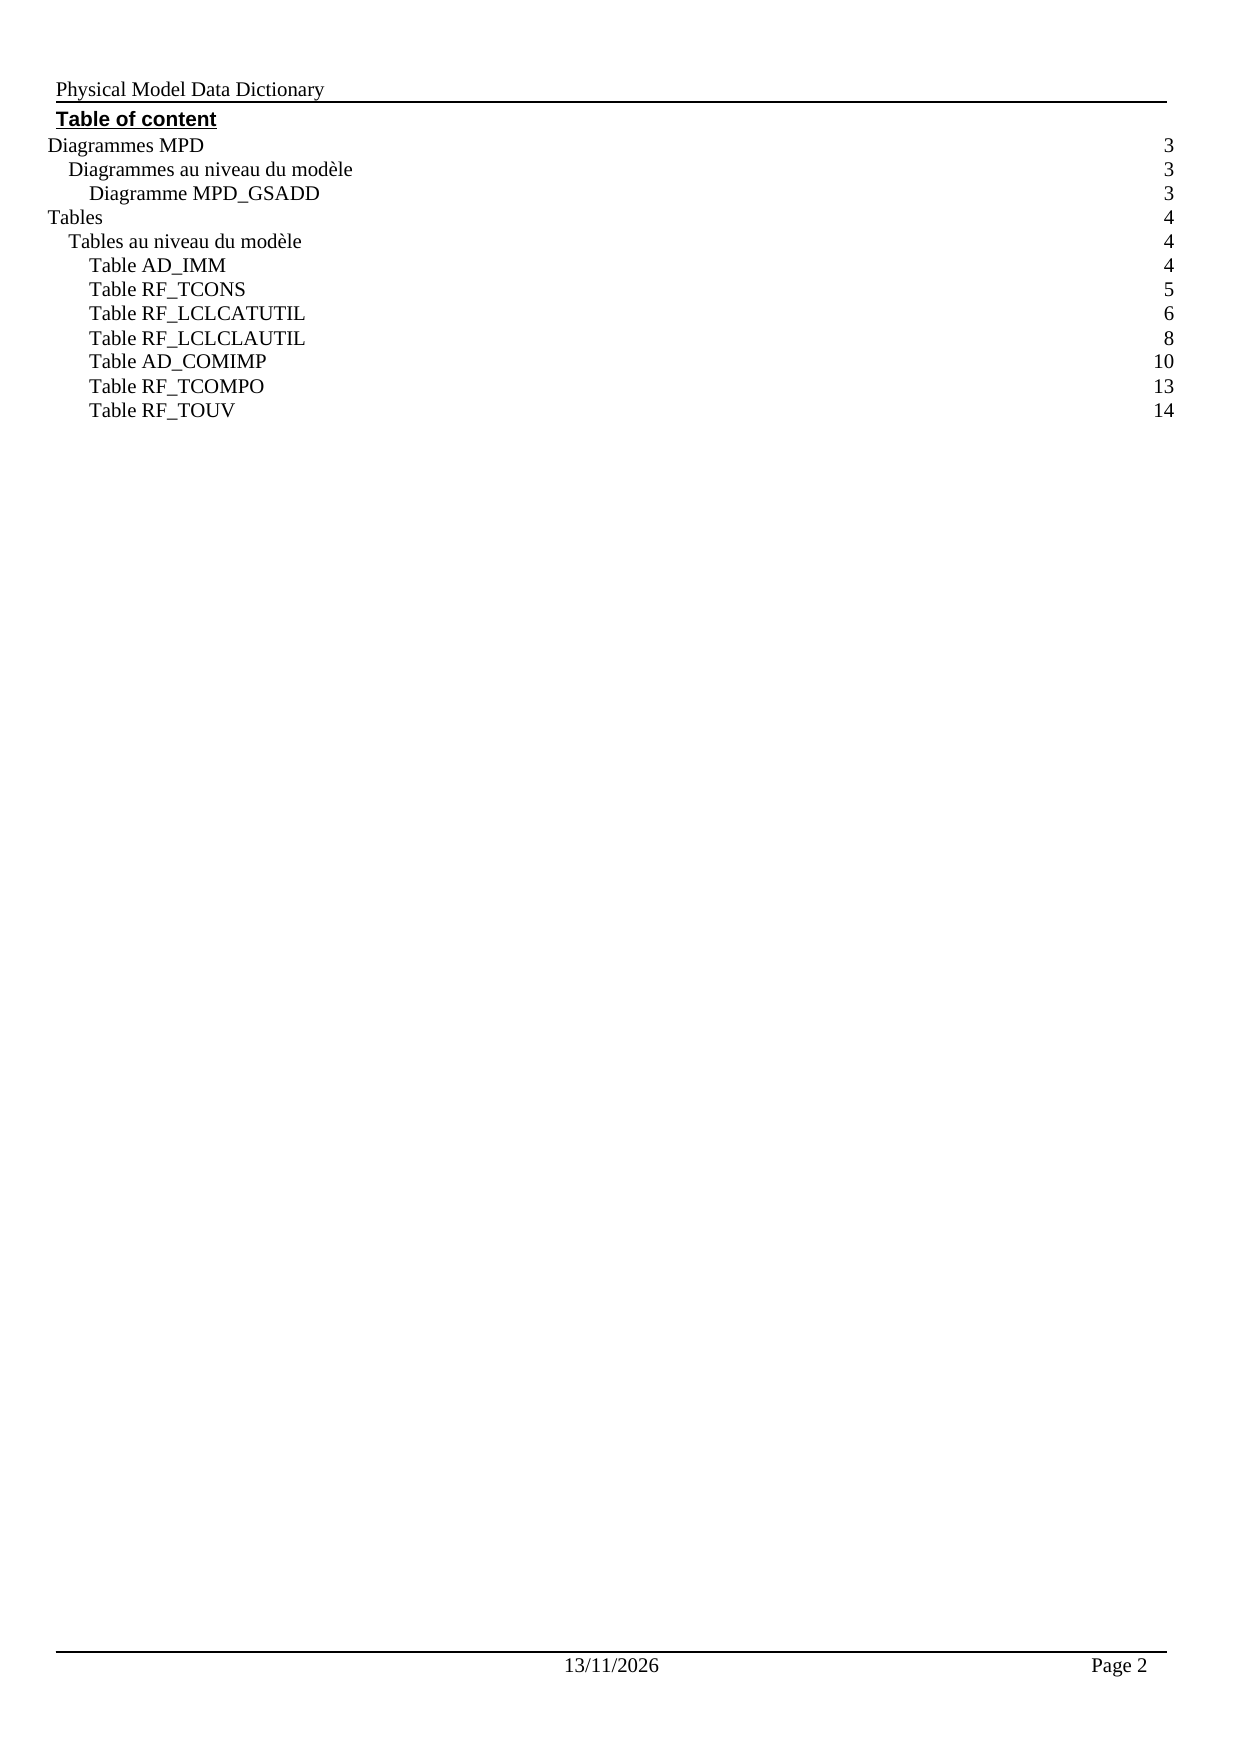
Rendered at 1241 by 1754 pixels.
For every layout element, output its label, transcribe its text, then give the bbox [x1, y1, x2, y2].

text Table RF_TCONS 5 [89, 277, 1175, 301]
text Diagrammes MPD 3 [47, 133, 1175, 157]
text Tables 4 [47, 205, 1175, 229]
text Diagramme MPD_GSADD 3 [89, 181, 1175, 205]
text Table RF_LCLCATUTIL 6 [89, 301, 1175, 325]
text Table AD_IMM 4 [89, 253, 1175, 277]
text Table RF_LCLCLAUTIL 8 [89, 325, 1175, 349]
text Tables au niveau du modèle 4 [68, 229, 1175, 253]
text Table RF_TOUV 14 [89, 398, 1175, 422]
text Diagrammes au niveau du modèle 3 [68, 157, 1175, 181]
text Table of content [56, 107, 1167, 131]
text Table RF_TCOMPO 13 [89, 373, 1175, 398]
text Table AD_COMIMP 10 [89, 349, 1175, 373]
